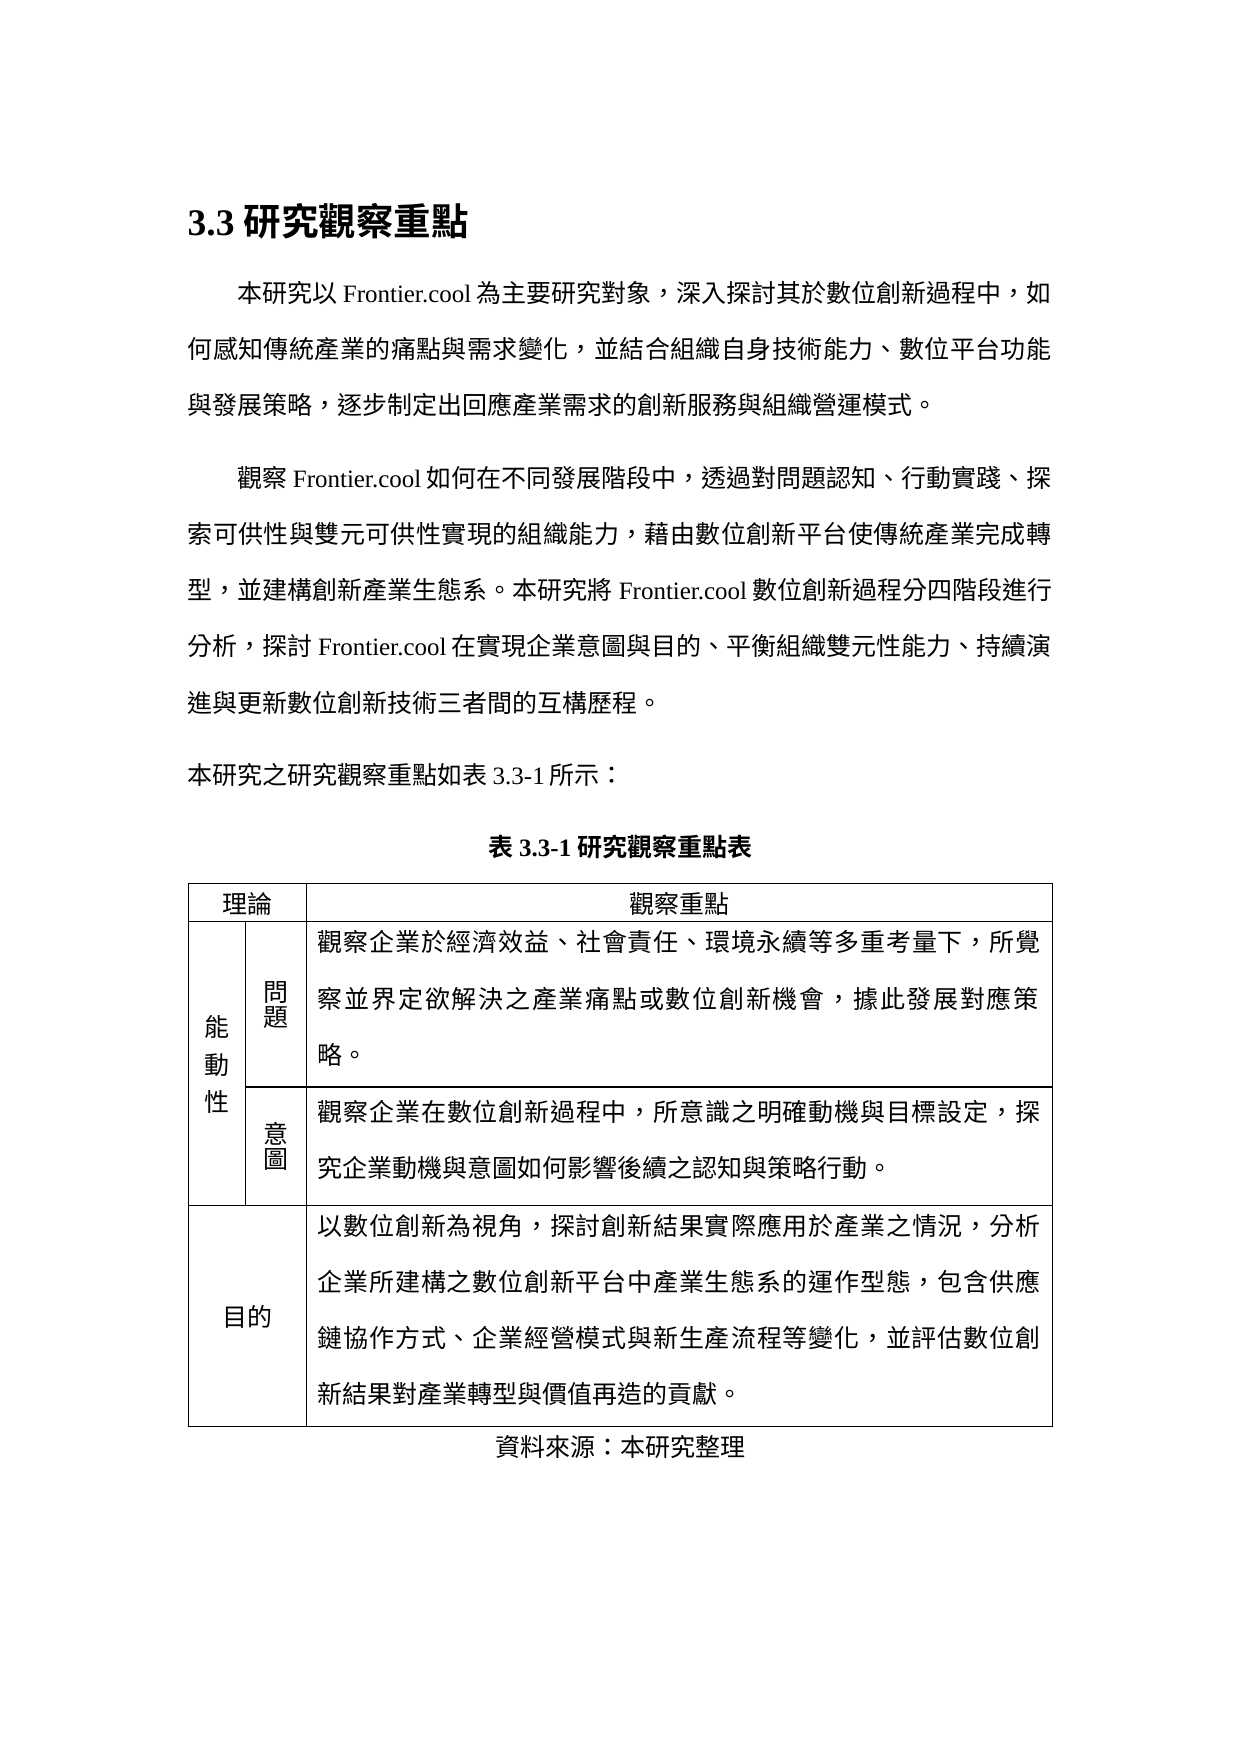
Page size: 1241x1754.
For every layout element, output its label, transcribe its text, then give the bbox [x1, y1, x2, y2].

text 本研究之研究觀察重點如表3.3-1所示： [187, 755, 1053, 792]
table_header 理論 [189, 884, 306, 921]
table_cell 問題 [246, 922, 306, 1086]
table_cell 觀察企業於經濟效益、社會責任、環境永續等多重考量下，所覺察並界定欲解決之產業痛點或數位創新機會，據此發展對應策略。 [307, 922, 1052, 1086]
table_cell 能動性 [189, 922, 245, 1204]
text 本研究以Frontier.cool為主要研究對象，深入探討其於數位創新過程中，如何感知傳統產業的痛點與需求變化，並結合組織自身技術能力、數位平台功能與發展策略，逐步制定出回應產業需求的創新服務與組織營運模式。 [187, 273, 1053, 423]
table_cell 觀察企業在數位創新過程中，所意識之明確動機與目標設定，探究企業動機與意圖如何影響後續之認知與策略行動。 [307, 1088, 1052, 1204]
text 資料來源：本研究整理 [187, 1427, 1053, 1465]
text 表 3.3-1 研究觀察重點表 [187, 827, 1053, 864]
table_cell 以數位創新為視角，探討創新結果實際應用於產業之情況，分析企業所建構之數位創新平台中產業生態系的運作型態，包含供應鏈協作方式、企業經營模式與新生產流程等變化，並評估數位創新結果對產業轉型與價值再造的貢獻。 [307, 1206, 1052, 1426]
table_cell 目的 [189, 1206, 306, 1426]
table_cell 意圖 [246, 1088, 306, 1204]
text 觀察Frontier.cool如何在不同發展階段中，透過對問題認知、行動實踐、探索可供性與雙元可供性實現的組織能力，藉由數位創新平台使傳統產業完成轉型，並建構創新產業生態系。本研究將Frontier.cool數位創新過程分四階段進行分析，探討Frontier.cool在實現企業意圖與目的、平衡組織雙元性能力、持續演進與更新數位創新技術三者間的互構歷程。 [187, 457, 1053, 720]
subtitle 3.3 研究觀察重點 [187, 181, 1053, 256]
table_header 觀察重點 [307, 884, 1052, 921]
